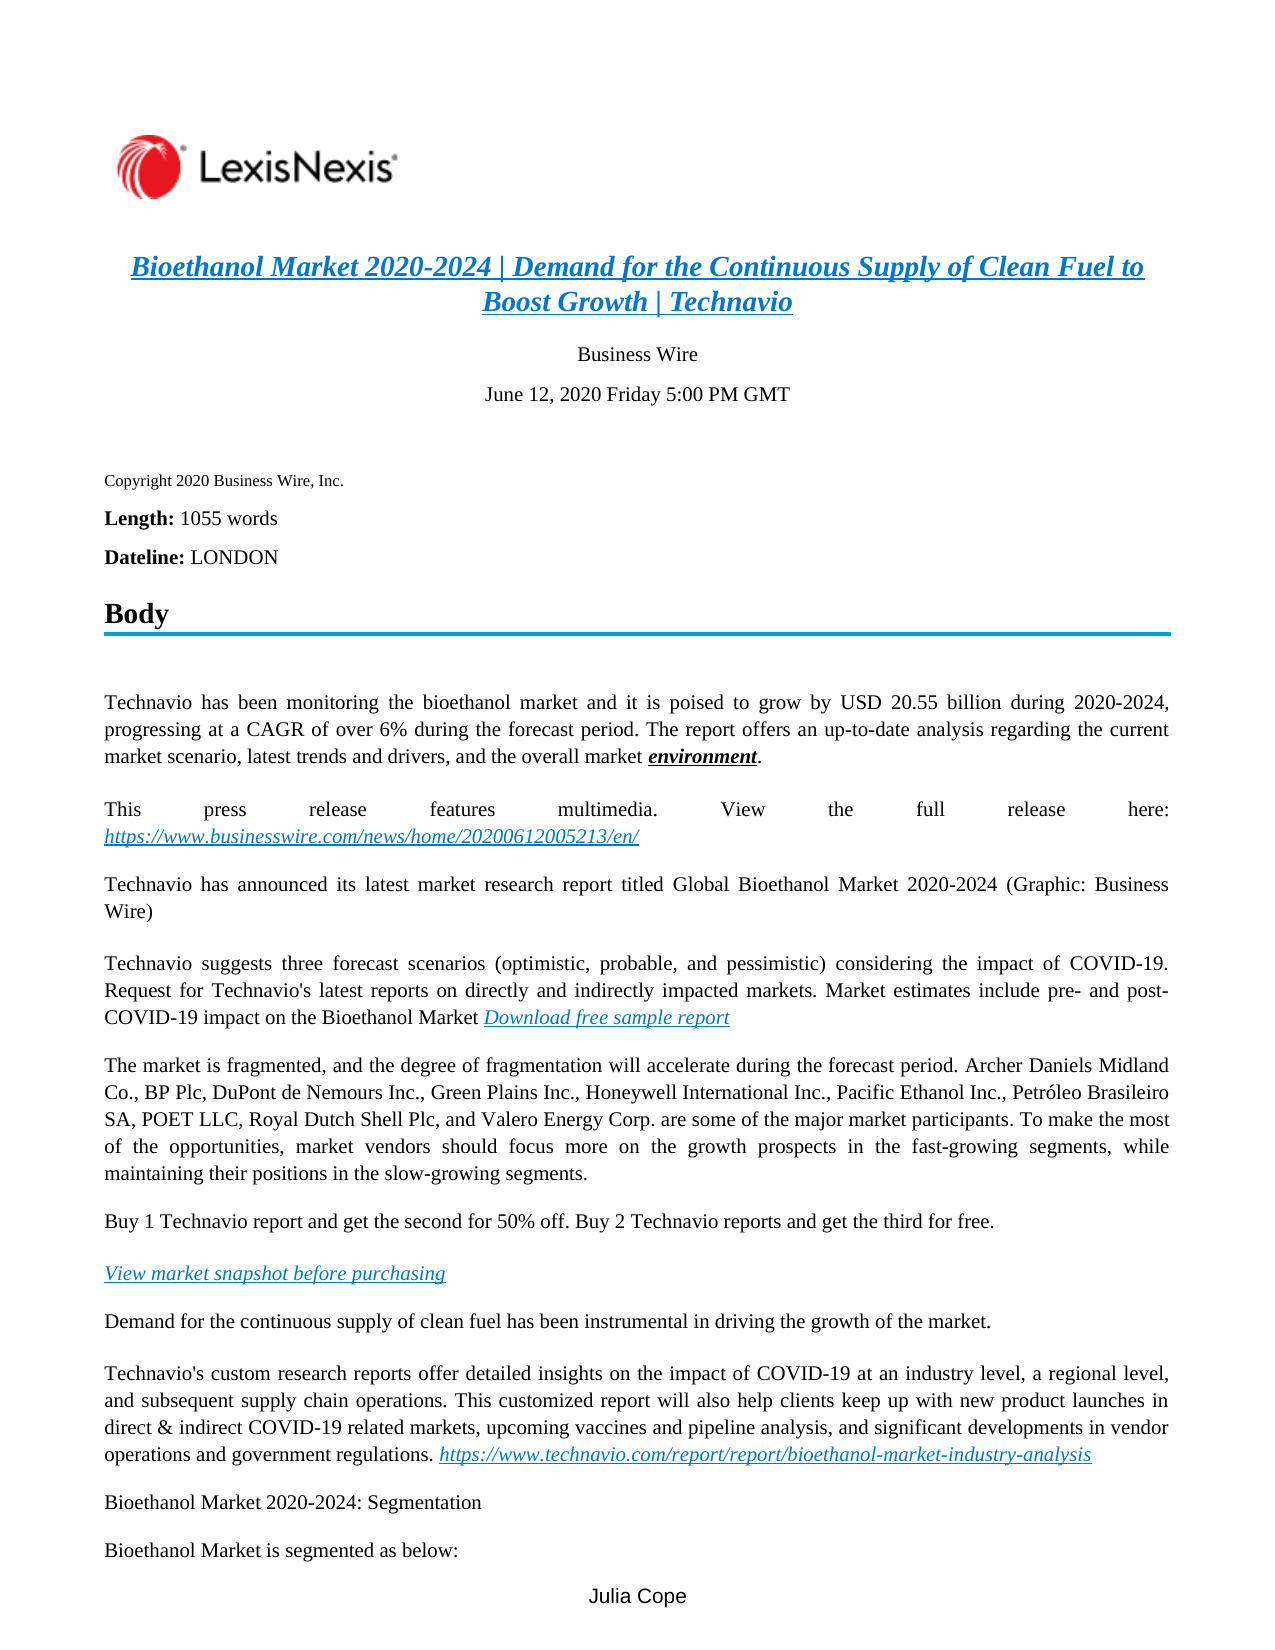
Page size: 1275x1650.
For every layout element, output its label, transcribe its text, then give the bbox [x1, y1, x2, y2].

text The market is fragmented, and the degree of fragmentation will accelerate during the forecast period. Archer Daniels Midland Co., BP Plc, DuPont de Nemours Inc., Green Plains Inc., Honeywell International Inc., Pacific Ethanol Inc., Petróleo Brasileiro SA, POET LLC, Royal Dutch Shell Plc, and Valero Energy Corp. are some of the major market participants. To make the most of the opportunities, market vendors should focus more on the growth prospects in the fast-growing segments, while maintaining their positions in the slow-growing segments. [104, 1050, 1171, 1185]
picture [104, 135, 412, 199]
text Technavio suggests three forecast scenarios (optimistic, probable, and pessimistic) considering the impact of COVID-19. Request for Technavio's latest reports on directly and indirectly impacted markets. Market estimates include pre- and post-COVID-19 impact on the Bioethanol Market Download free sample report [104, 948, 1171, 1029]
text Demand for the continuous supply of clean fuel has been instrumental in driving the growth of the market. [104, 1306, 1171, 1333]
subtitle Bioethanol Market 2020-2024 | Demand for the Continuous Supply of Clean Fuel to Boost Growth | Technavio [104, 247, 1171, 318]
text June 12, 2020 Friday 5:00 PM GMT [104, 378, 1171, 406]
text Technavio's custom research reports offer detailed insights on the impact of COVID-19 at an industry level, a regional level, and subsequent supply chain operations. This customized report will also help clients keep up with new product launches in direct & indirect COVID-19 related markets, upcoming vaccines and pipeline analysis, and significant developments in vendor operations and government regulations. https://www.technavio.com/report/report/bioethanol-market-industry-analysis [104, 1358, 1171, 1466]
text Technavio has been monitoring the bioethanol market and it is poised to grow by USD 20.55 billion during 2020-2024, progressing at a CAGR of over 6% during the forecast period. The report offers an up-to-date analysis regarding the current market scenario, latest trends and drivers, and the overall market environment. [104, 687, 1171, 768]
text Dateline: LONDON [104, 542, 1171, 569]
text Body [104, 594, 1171, 630]
text Bioethanol Market is segmented as below: [104, 1535, 1171, 1562]
text Buy 1 Technavio report and get the second for 50% off. Buy 2 Technavio reports and get the third for free. [104, 1206, 1171, 1233]
text Bioethanol Market 2020-2024: Segmentation [104, 1487, 1171, 1514]
text Copyright 2020 Business Wire, Inc. [104, 443, 1171, 490]
text Technavio has announced its latest market research report titled Global Bioethanol Market 2020-2024 (Graphic: Business Wire) [104, 868, 1171, 923]
text Business Wire [104, 339, 1171, 366]
text This press release features multimedia. View the full release here: https://www.businesswire.com/news/home/20200612005213/en/ [104, 793, 1171, 848]
text Length: 1055 words [104, 503, 1171, 530]
text View market snapshot before purchasing [104, 1258, 1171, 1285]
